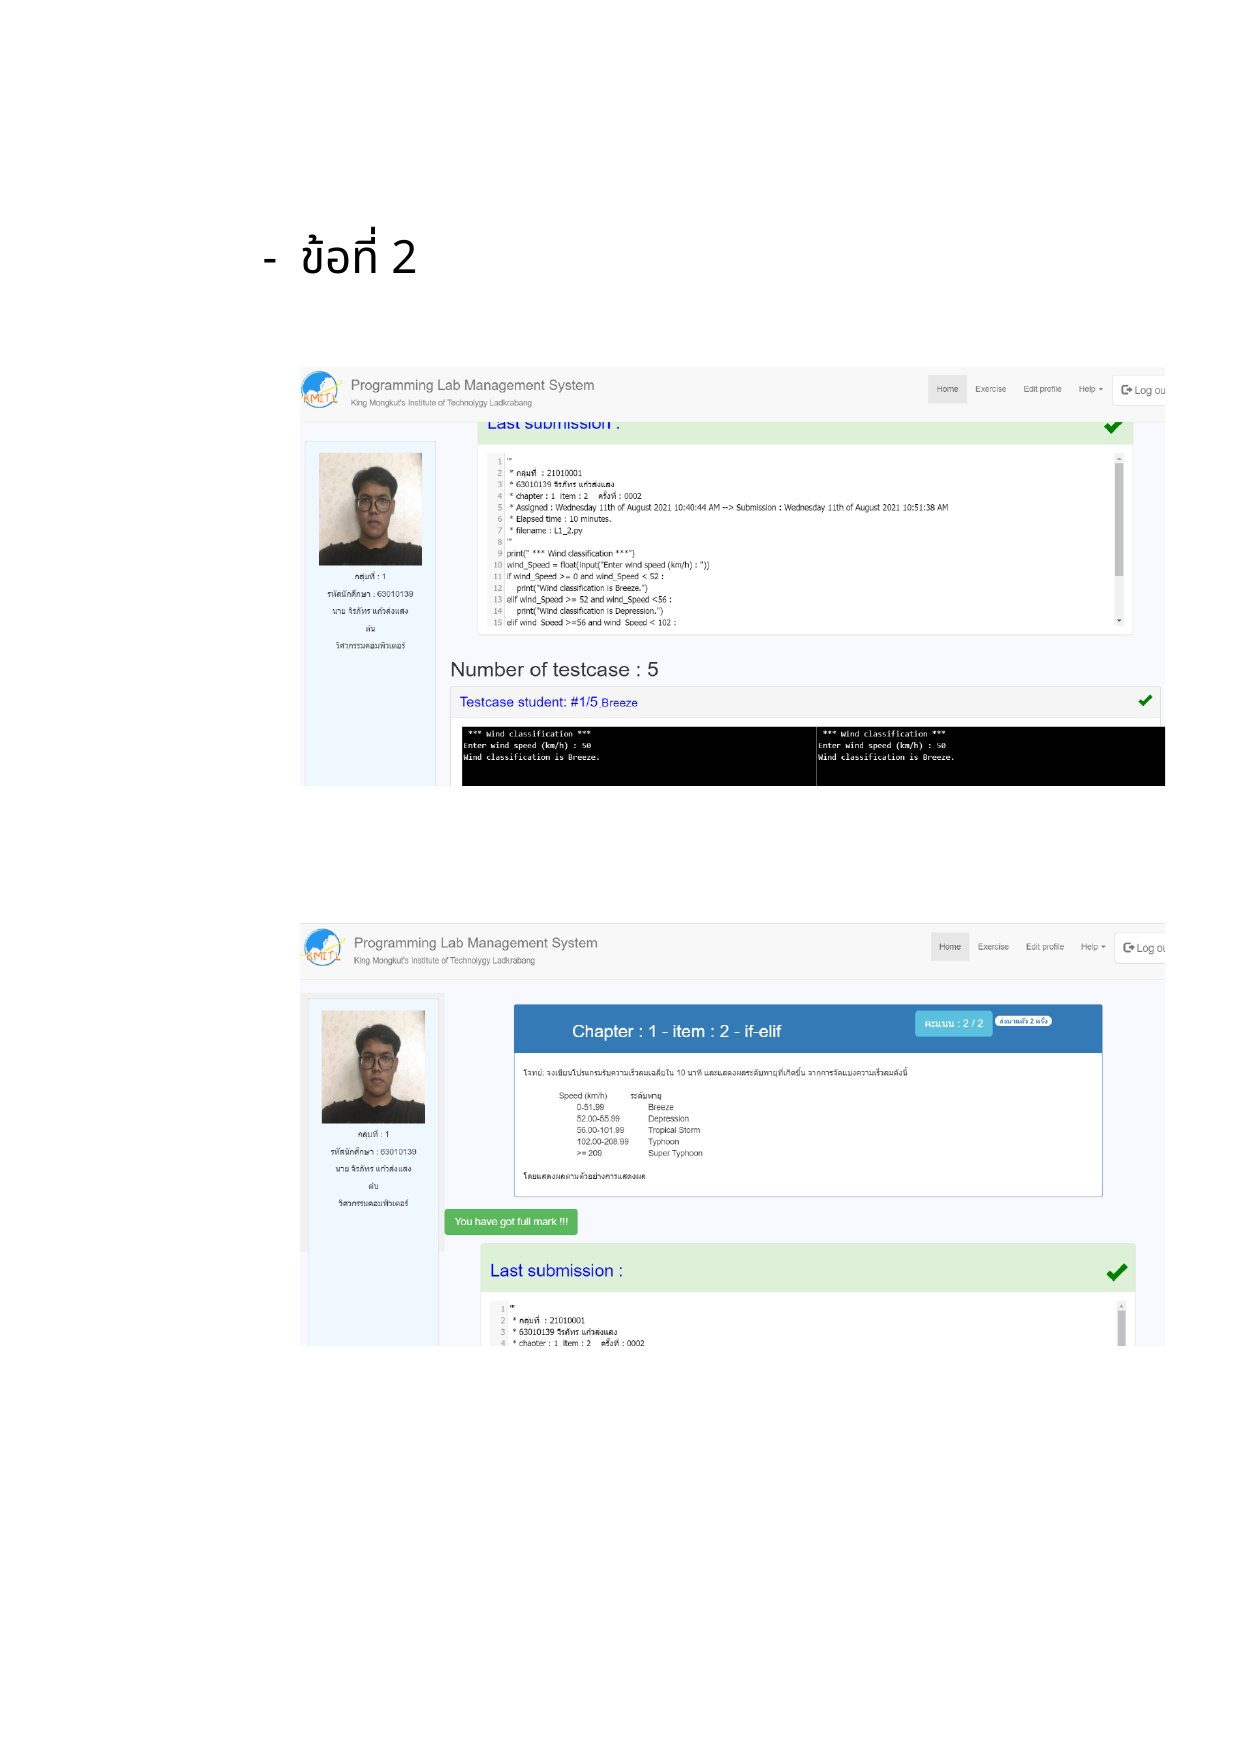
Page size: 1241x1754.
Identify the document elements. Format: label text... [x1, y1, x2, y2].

picture [300, 367, 1166, 786]
picture [300, 922, 1166, 1346]
list ข้อที่ 2 [262, 225, 1090, 294]
